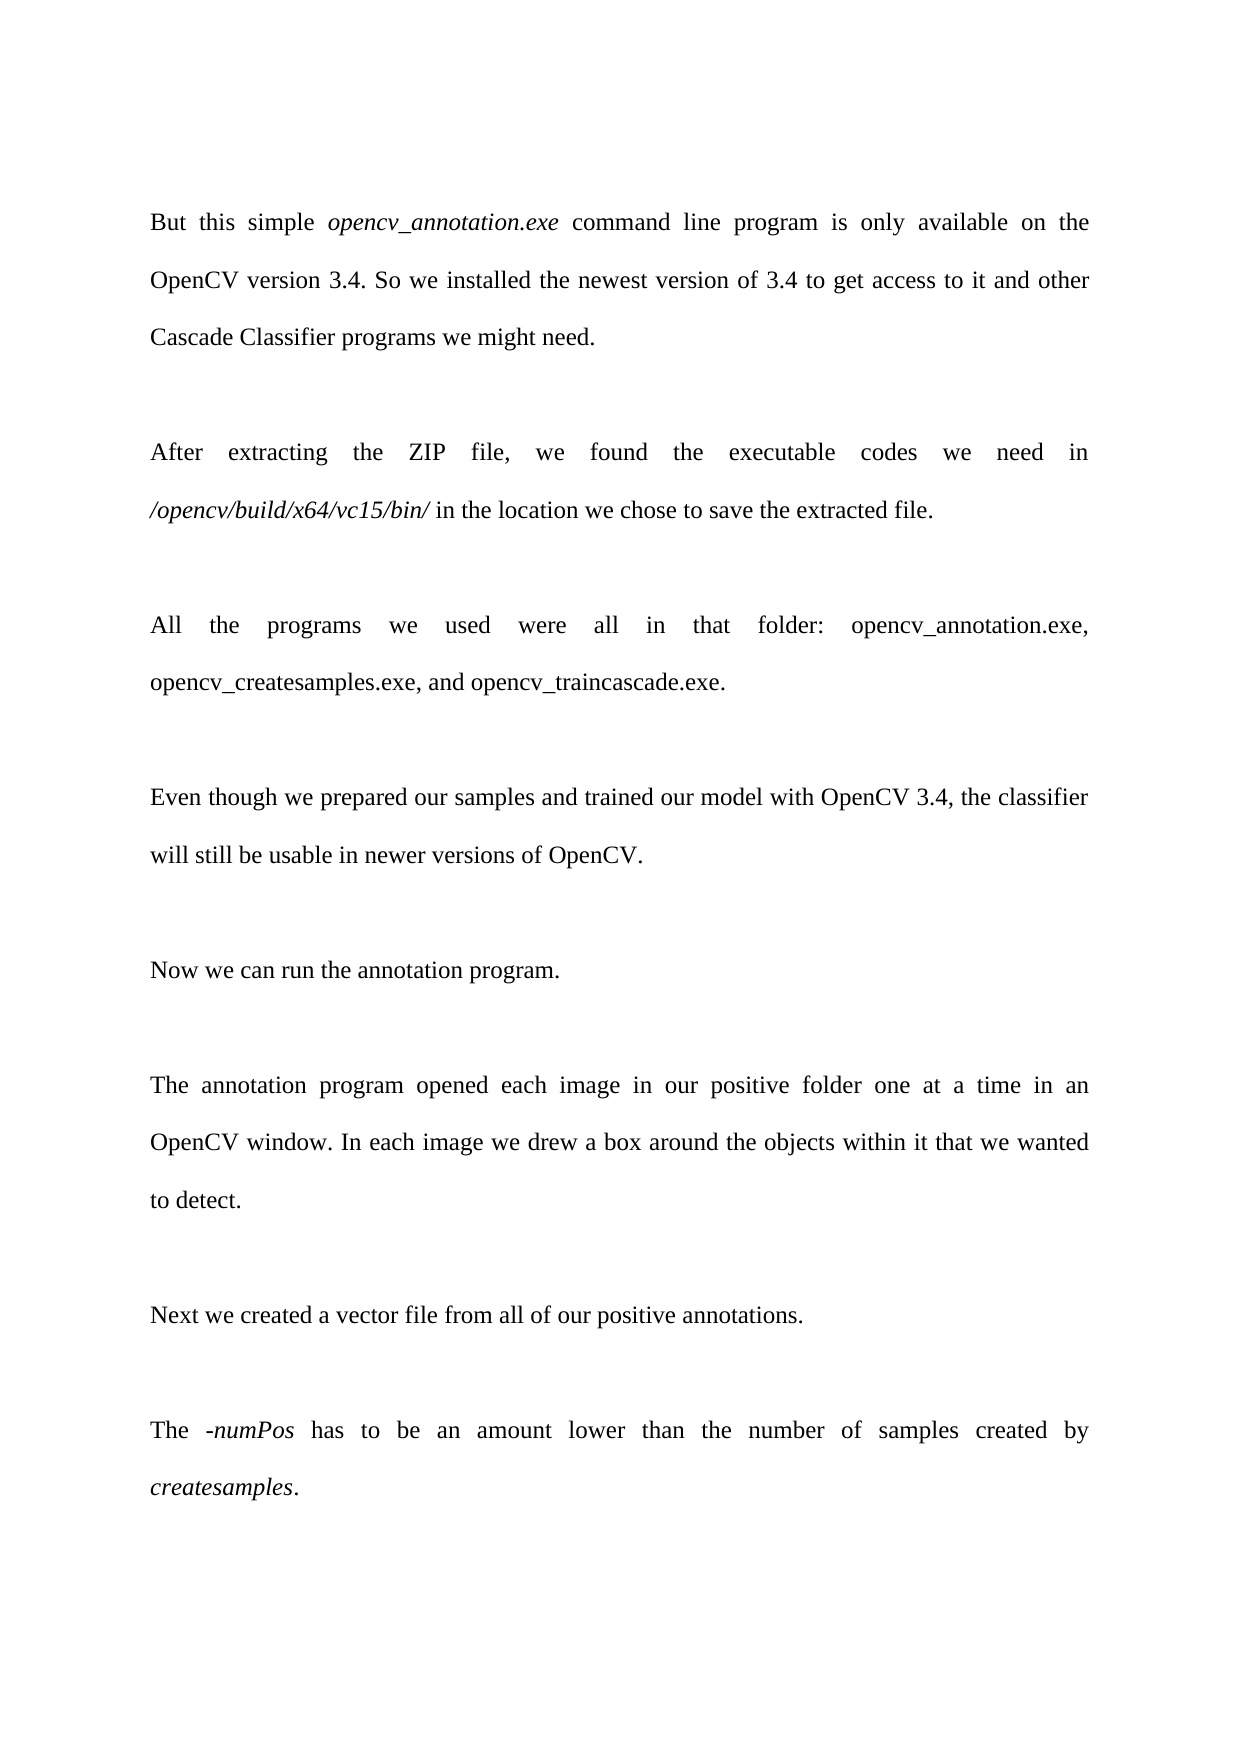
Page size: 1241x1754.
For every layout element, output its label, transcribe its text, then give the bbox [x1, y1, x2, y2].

text Even though we prepared our samples and trained our model with OpenCV 3.4, the classifier will still be usable in newer versions of OpenCV. [150, 782, 1090, 869]
text The annotation program opened each image in our positive folder one at a time in an OpenCV window. In each image we drew a box around the objects within it that we wanted to detect. [150, 1070, 1090, 1214]
text The -numPos has to be an amount lower than the number of samples created by createsamples. [150, 1415, 1090, 1501]
text Now we can run the annotation program. [150, 955, 1090, 984]
text But this simple opencv_annotation.exe command line program is only available on the OpenCV version 3.4. So we installed the newest version of 3.4 to get access to it and other Cascade Classifier programs we might need. [150, 207, 1090, 351]
text Next we created a vector file from all of our positive annotations. [150, 1300, 1090, 1329]
text After extracting the ZIP file, we found the executable codes we need in /opencv/build/x64/vc15/bin/ in the location we chose to save the extracted file. [150, 437, 1090, 524]
text All the programs we used were all in that folder: opencv_annotation.exe, opencv_createsamples.exe, and opencv_traincascade.exe. [150, 610, 1090, 696]
